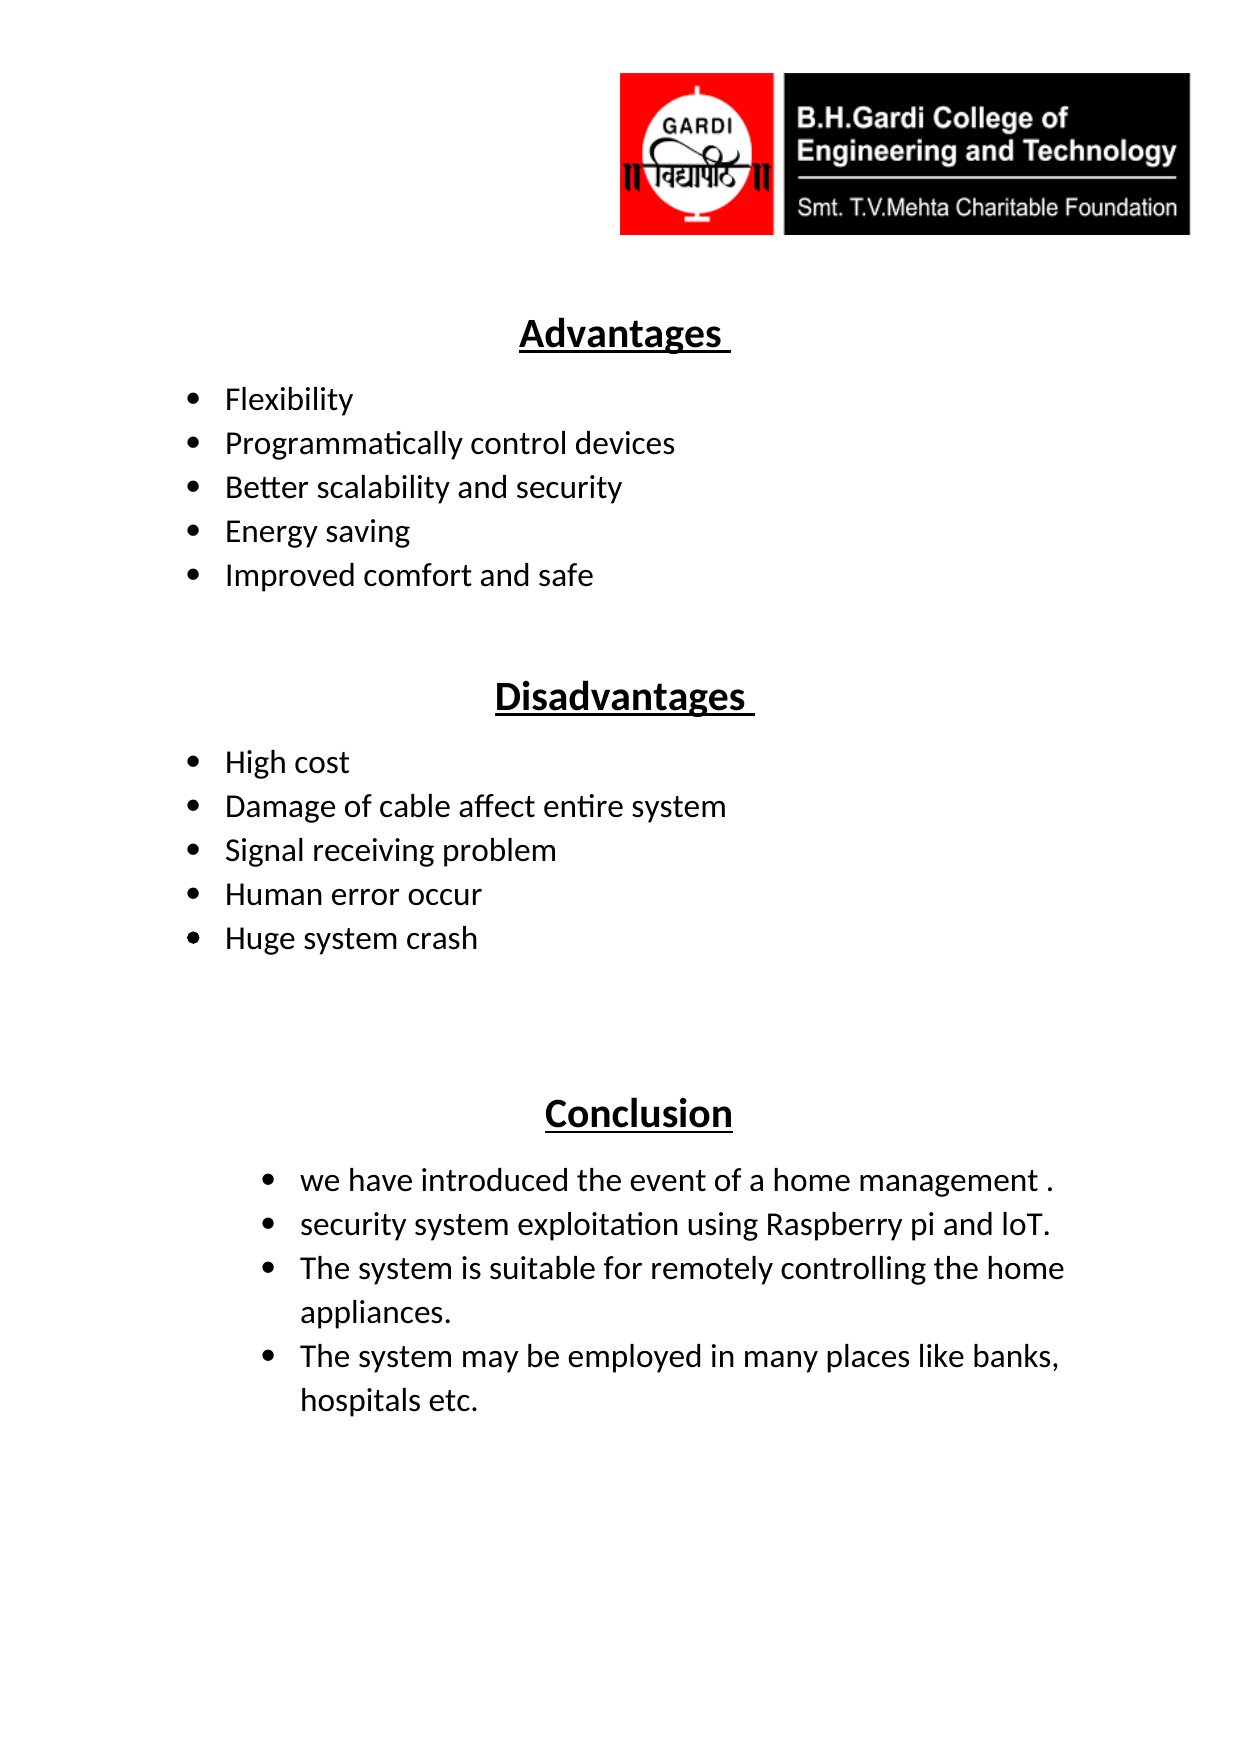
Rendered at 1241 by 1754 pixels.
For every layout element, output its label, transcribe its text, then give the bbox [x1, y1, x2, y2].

list Better scalability and security [187, 466, 1090, 507]
text Advantages [150, 307, 1090, 357]
list High cost [187, 741, 1090, 782]
list Huge system crash [187, 917, 1090, 958]
list Human error occur [187, 873, 1090, 914]
list Energy saving [187, 510, 1090, 551]
list Signal receiving problem [187, 829, 1090, 870]
list Damage of cable affect entire system [187, 785, 1090, 826]
list The system may be employed in many places like banks, hospitals etc. [262, 1335, 1090, 1419]
list The system is suitable for remotely controlling the home appliances. [262, 1247, 1090, 1331]
picture [620, 73, 1191, 235]
text Disadvantages [150, 669, 1090, 720]
list we have introduced the event of a home management . [262, 1159, 1090, 1199]
list Improved comfort and safe [187, 554, 1090, 595]
list Flexibility [187, 378, 1090, 419]
list security system exploitation using Raspberry pi and loT. [262, 1203, 1090, 1243]
text Conclusion [187, 1087, 1090, 1138]
list Programmatically control devices [187, 422, 1090, 463]
